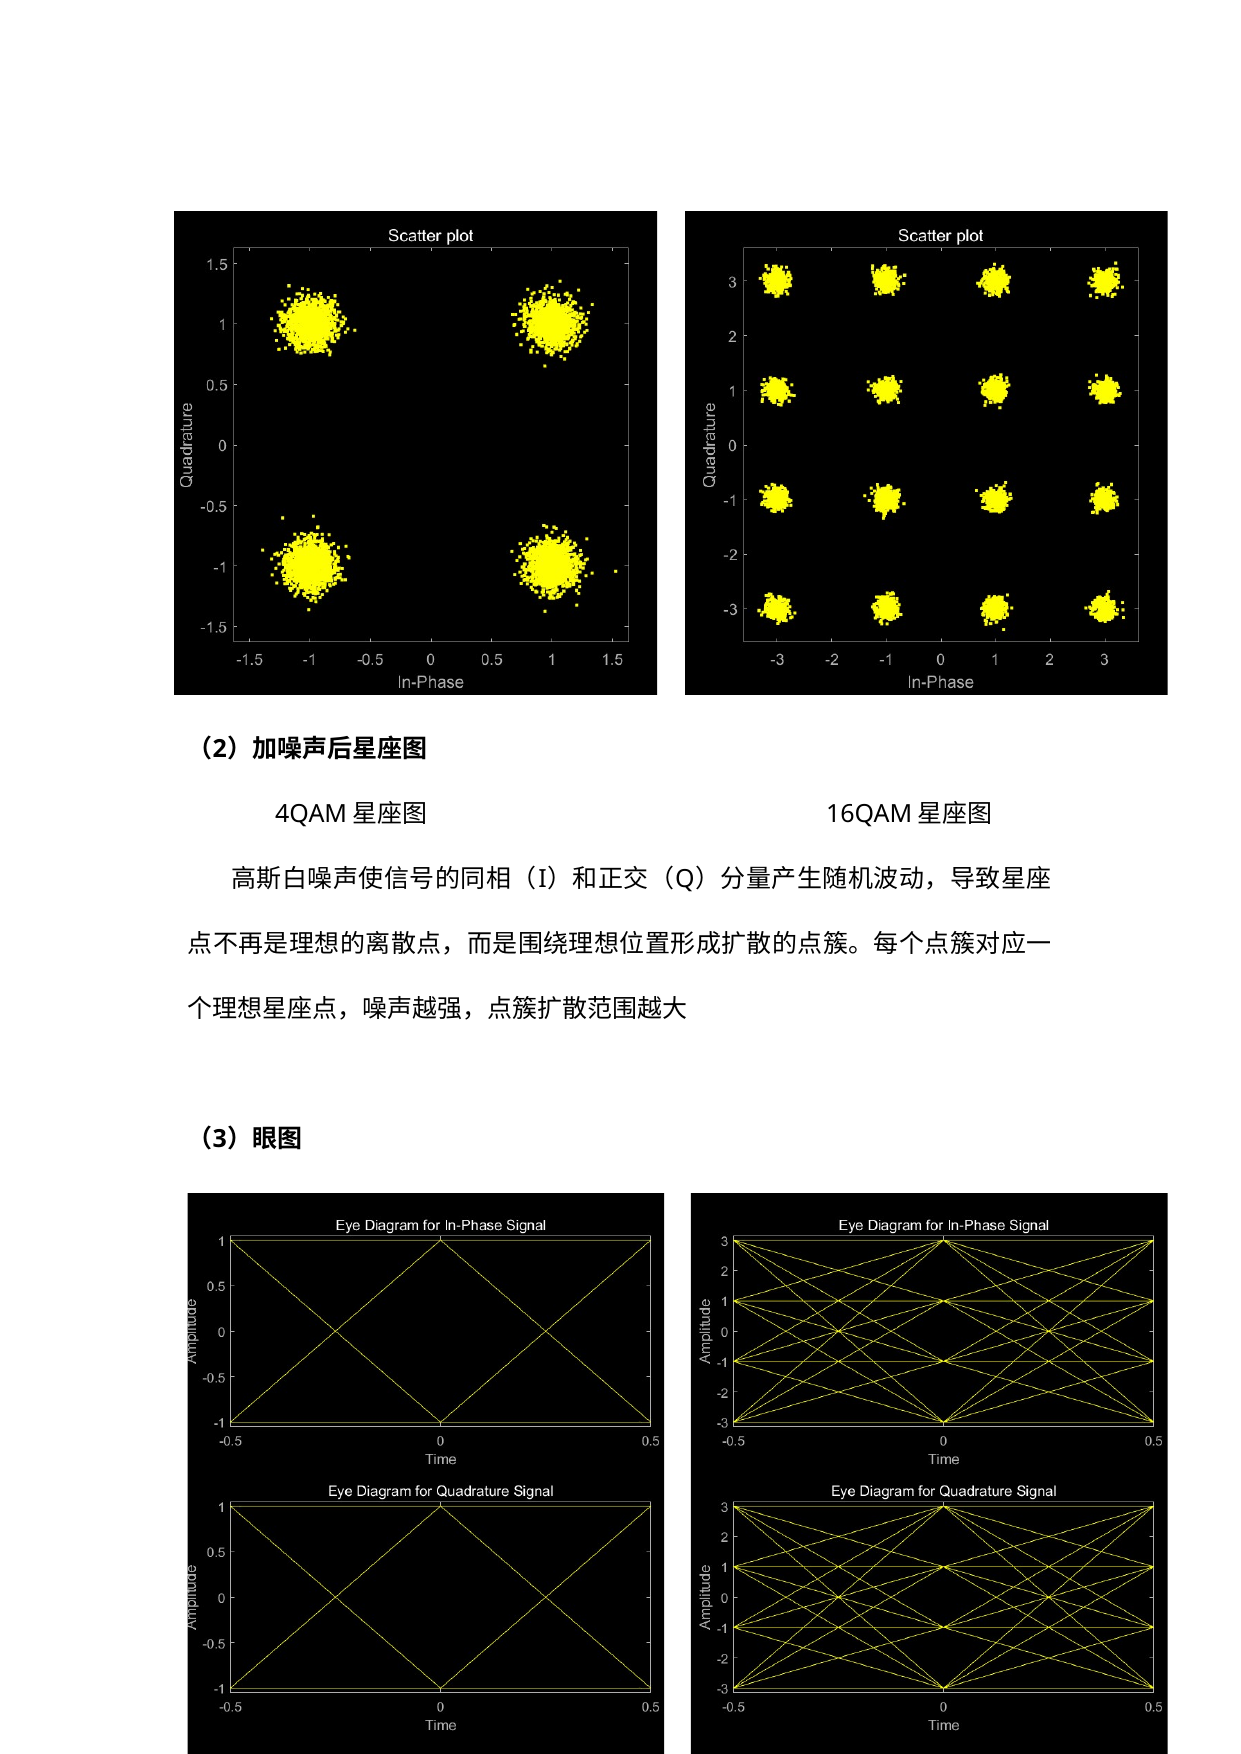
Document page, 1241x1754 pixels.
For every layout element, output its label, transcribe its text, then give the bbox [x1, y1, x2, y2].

text （3）眼图 [187, 1104, 1053, 1169]
picture [690, 1193, 1168, 1754]
picture [174, 211, 658, 695]
text 4QAM星座图 16QAM星座图 [231, 779, 1053, 844]
text 高斯白噪声使信号的同相（I）和正交（Q）分量产生随机波动，导致星座点不再是理想的离散点，而是围绕理想位置形成扩散的点簇。每个点簇对应一个理想星座点，噪声越强，点簇扩散范围越大 [187, 844, 1053, 1039]
picture [187, 1193, 665, 1754]
picture [685, 211, 1168, 695]
